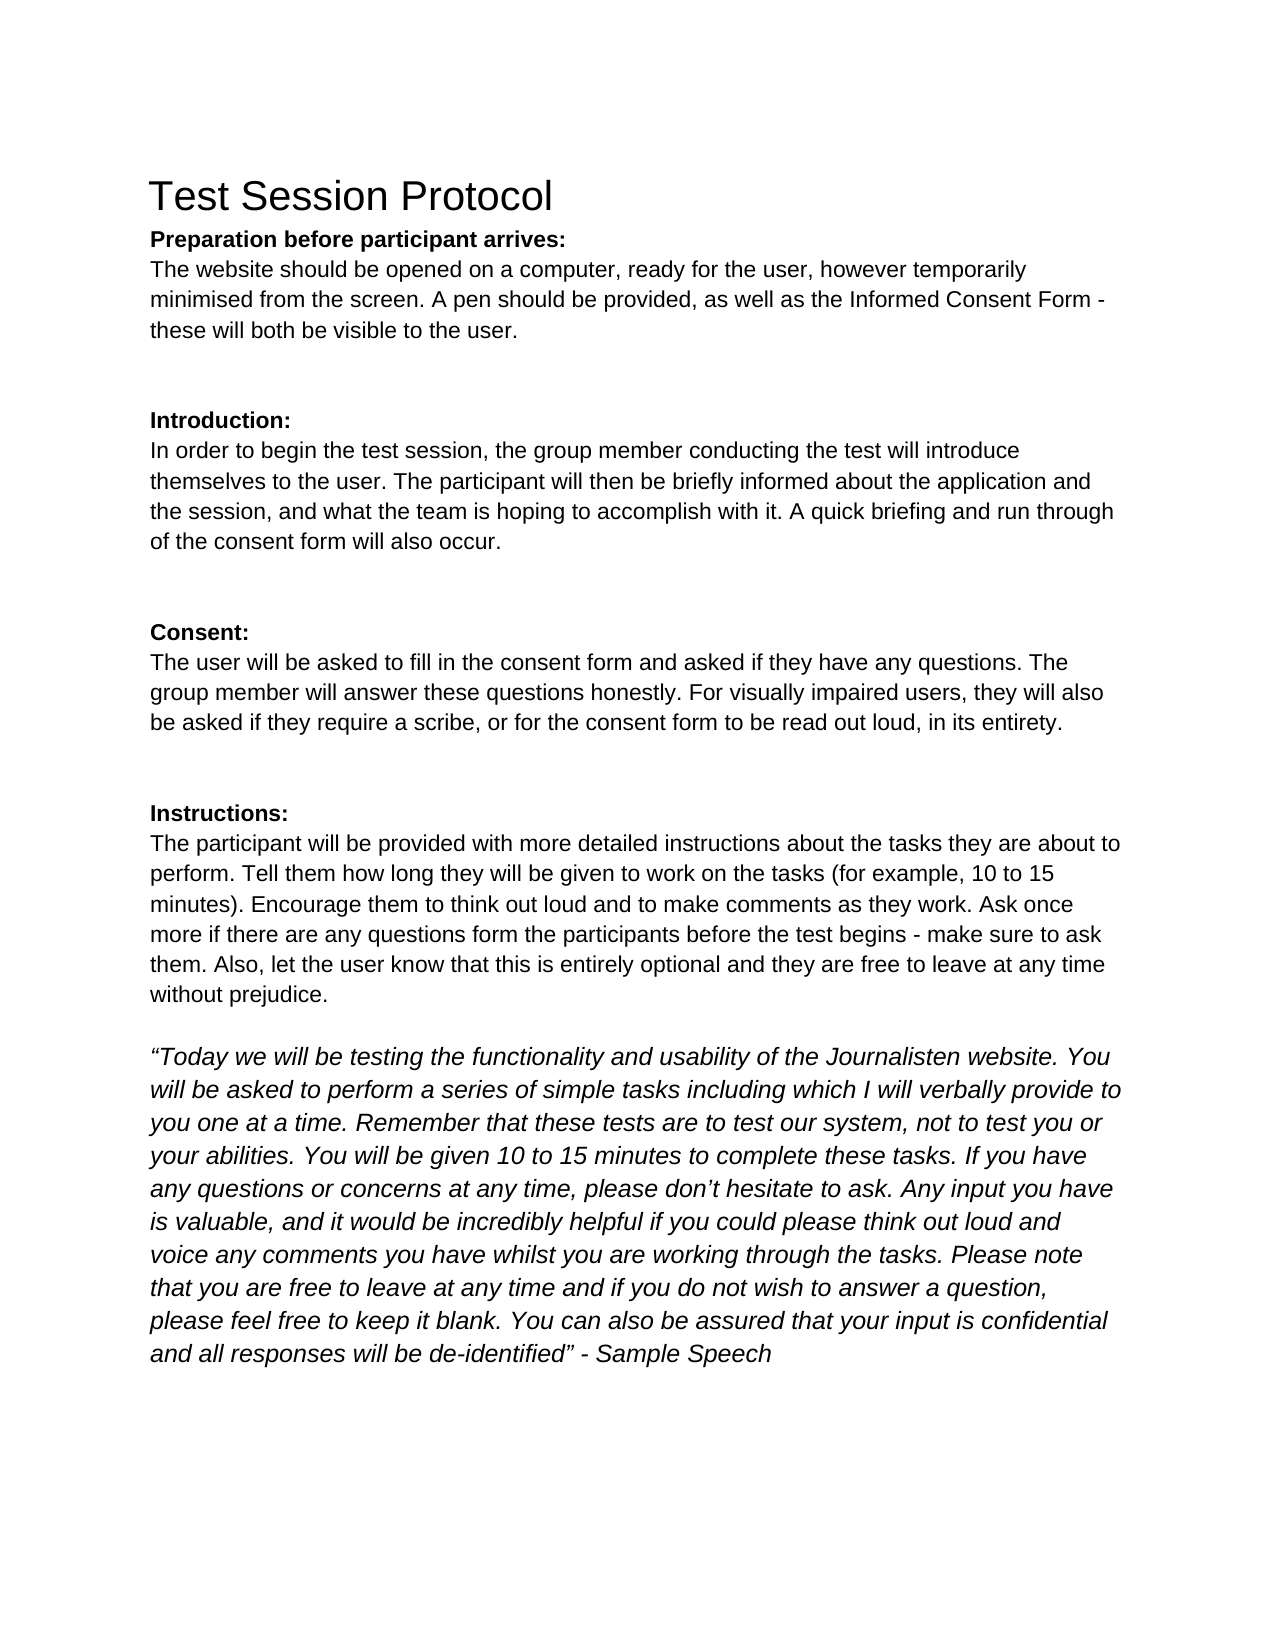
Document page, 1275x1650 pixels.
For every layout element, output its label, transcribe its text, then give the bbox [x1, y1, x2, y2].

text In order to begin the test session, the group member conducting the test will introduce themselves to the user. The participant will then be briefly informed about the application and the session, and what the team is hoping to accomplish with it. A quick briefing and run through of the consent form will also occur. [150, 437, 1125, 554]
text Preparation before participant arrives: [150, 226, 1125, 252]
text The website should be opened on a computer, ready for the user, however temporarily minimised from the screen. A pen should be provided, as well as the Informed Consent Form - these will both be visible to the user. [150, 256, 1125, 343]
text Consent: [150, 619, 1125, 645]
text Introduction: [150, 407, 1125, 433]
text The user will be asked to fill in the consent form and asked if they have any questions. The group member will answer these questions honestly. For visually impaired users, they will also be asked if they require a scribe, or for the consent form to be read out loud, in its entirety. [150, 649, 1125, 736]
text The participant will be provided with more detailed instructions about the tasks they are about to perform. Tell them how long they will be given to work on the tasks (for example, 10 to 15 minutes). Encourage them to think out loud and to make comments as they work. Ask once more if there are any questions form the participants before the test begins - make sure to ask them. Also, let the user know that this is entirely optional and they are free to leave at any time without prejudice. [150, 830, 1125, 1007]
text Test Session Protocol [148, 171, 1125, 219]
text “Today we will be testing the functionality and usability of the Journalisten website. You will be asked to perform a series of simple tasks including which I will verbally provide to you one at a time. Remember that these tests are to test our system, not to test you or your abilities. You will be given 10 to 15 minutes to complete these tasks. If you have any questions or concerns at any time, please don’t hesitate to ask. Any input you have is valuable, and it would be incredibly helpful if you could please think out loud and voice any comments you have whilst you are working through the tasks. Please note that you are free to leave at any time and if you do not wish to answer a question, please feel free to keep it blank. You can also be assured that your input is confidential and all responses will be de-identified” - Sample Speech [150, 1042, 1125, 1367]
text Instructions: [150, 800, 1125, 826]
